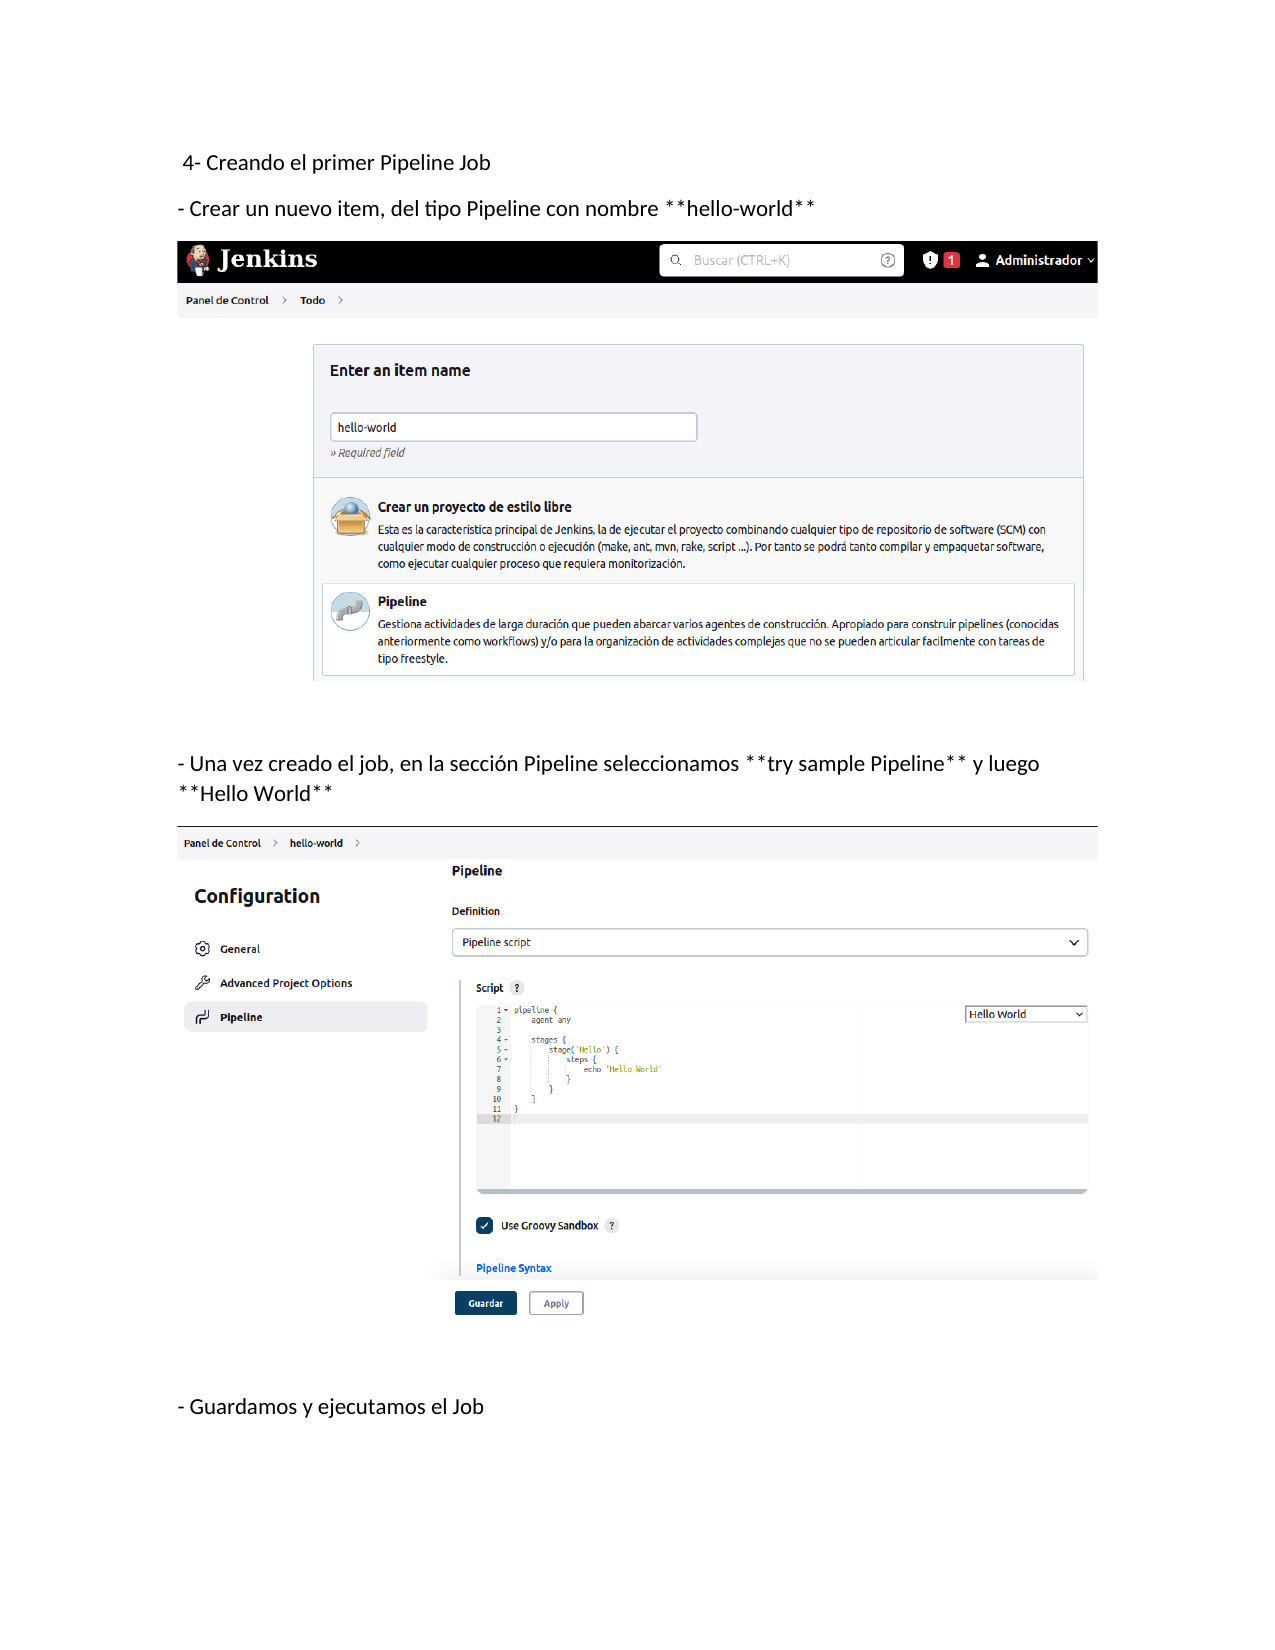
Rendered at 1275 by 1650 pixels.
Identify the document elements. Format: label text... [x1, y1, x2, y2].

picture [177, 241, 1098, 681]
picture [177, 826, 1098, 1324]
text 4- Creando el primer Pipeline Job [177, 148, 1098, 176]
text - Crear un nuevo item, del tipo Pipeline con nombre **hello-world** [177, 194, 1098, 222]
text - Guardamos y ejecutamos el Job [177, 1392, 1098, 1420]
text - Una vez creado el job, en la sección Pipeline seleccionamos **try sample Pipeline** y luego **Hello World** [177, 749, 1098, 807]
